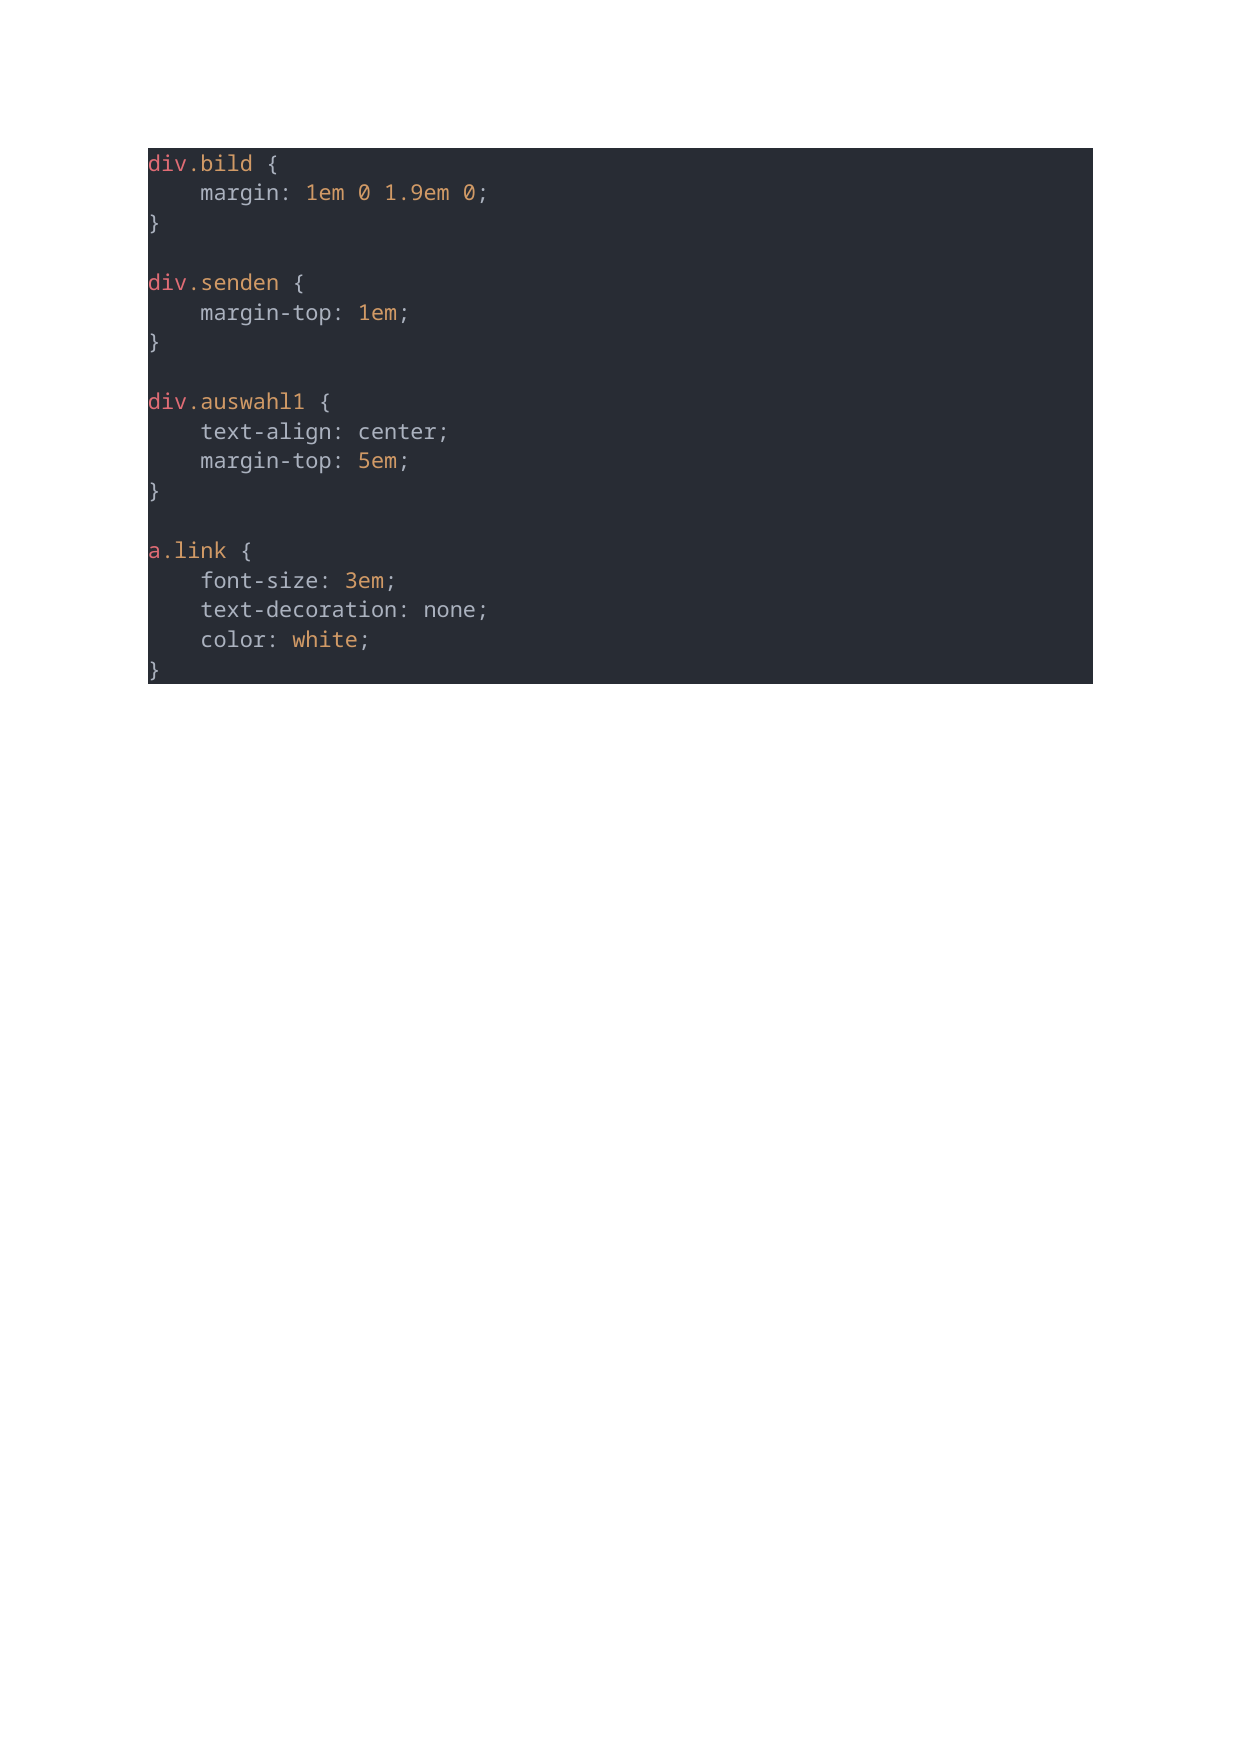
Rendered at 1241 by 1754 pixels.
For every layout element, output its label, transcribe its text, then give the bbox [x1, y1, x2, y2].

text } [148, 654, 1093, 684]
text margin-top: 1em; [148, 297, 1093, 326]
text div.bild { [148, 148, 1093, 177]
text } [148, 207, 1093, 237]
text } [148, 475, 1093, 505]
text div.senden { [148, 267, 1093, 297]
text a.link { [148, 535, 1093, 565]
text margin: 1em 0 1.9em 0; [148, 177, 1093, 207]
text text-decoration: none; [148, 594, 1093, 624]
text text-align: center; [148, 416, 1093, 446]
text margin-top: 5em; [148, 446, 1093, 475]
text font-size: 3em; [148, 565, 1093, 594]
text } [148, 326, 1093, 356]
text color: white; [148, 624, 1093, 654]
text div.auswahl1 { [148, 386, 1093, 416]
